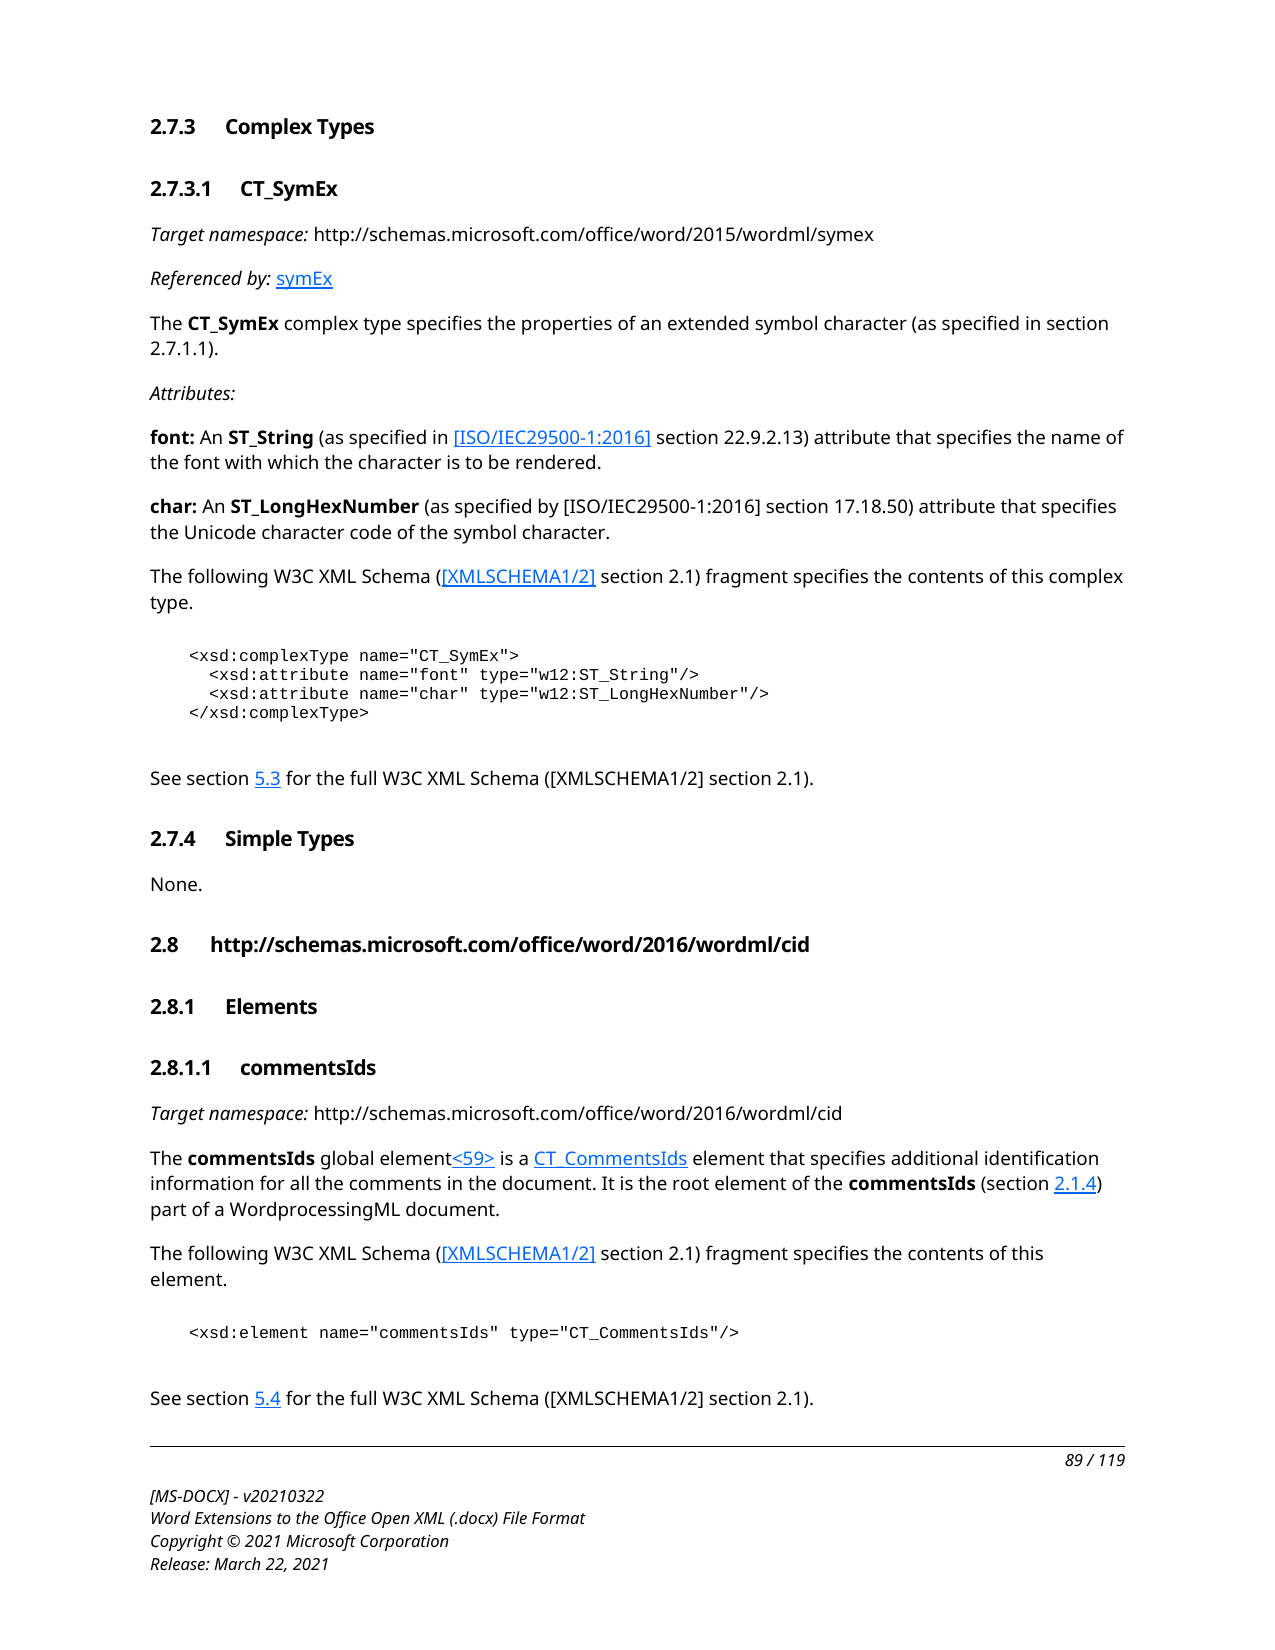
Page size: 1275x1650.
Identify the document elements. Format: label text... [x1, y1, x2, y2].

text font: An ST_String (as specified in [ISO/IEC29500-1:2016] section 22.9.2.13) attribute that specifies the name of the font with which the character is to be rendered. [150, 424, 1125, 475]
subtitle commentsIds [150, 1053, 1125, 1082]
subtitle Complex Types [150, 112, 1125, 141]
subtitle Simple Types [150, 824, 1125, 852]
text Target namespace: http://schemas.microsoft.com/office/word/2015/wordml/symex [150, 221, 1125, 247]
text Attributes: [150, 380, 1125, 405]
text None. [150, 871, 1125, 897]
subtitle Elements [150, 992, 1125, 1020]
subtitle http://schemas.microsoft.com/office/word/2016/wordml/cid [150, 930, 1125, 958]
text <xsd:element name="commentsIds" type="CT_CommentsIds"/> [175, 1316, 1137, 1354]
text <xsd:attribute name="char" type="w12:ST_LongHexNumber"/> [175, 671, 1137, 690]
text </xsd:complexType> [175, 690, 1137, 734]
text The following W3C XML Schema ([XMLSCHEMA1/2] section 2.1) fragment specifies the contents of this element. [150, 1240, 1125, 1291]
subtitle CT_SymEx [150, 174, 1125, 203]
text See section 5.3 for the full W3C XML Schema ([XMLSCHEMA1/2] section 2.1). [150, 765, 1125, 791]
text char: An ST_LongHexNumber (as specified by [ISO/IEC29500-1:2016] section 17.18.50) attribute that specifies the Unicode character code of the symbol character. [150, 494, 1125, 545]
text The following W3C XML Schema ([XMLSCHEMA1/2] section 2.1) fragment specifies the contents of this complex type. [150, 564, 1125, 615]
text The CT_SymEx complex type specifies the properties of an extended symbol character (as specified in section 2.7.1.1). [150, 310, 1125, 361]
text <xsd:attribute name="font" type="w12:ST_String"/> [175, 652, 1137, 671]
text Target namespace: http://schemas.microsoft.com/office/word/2016/wordml/cid [150, 1101, 1125, 1126]
text Referenced by: symEx [150, 266, 1125, 291]
text See section 5.4 for the full W3C XML Schema ([XMLSCHEMA1/2] section 2.1). [150, 1385, 1125, 1411]
text The commentsIds global element<59> is a CT_CommentsIds element that specifies additional identification information for all the comments in the document. It is the root element of the commentsIds (section 2.1.4) part of a WordprocessingML document. [150, 1145, 1125, 1222]
